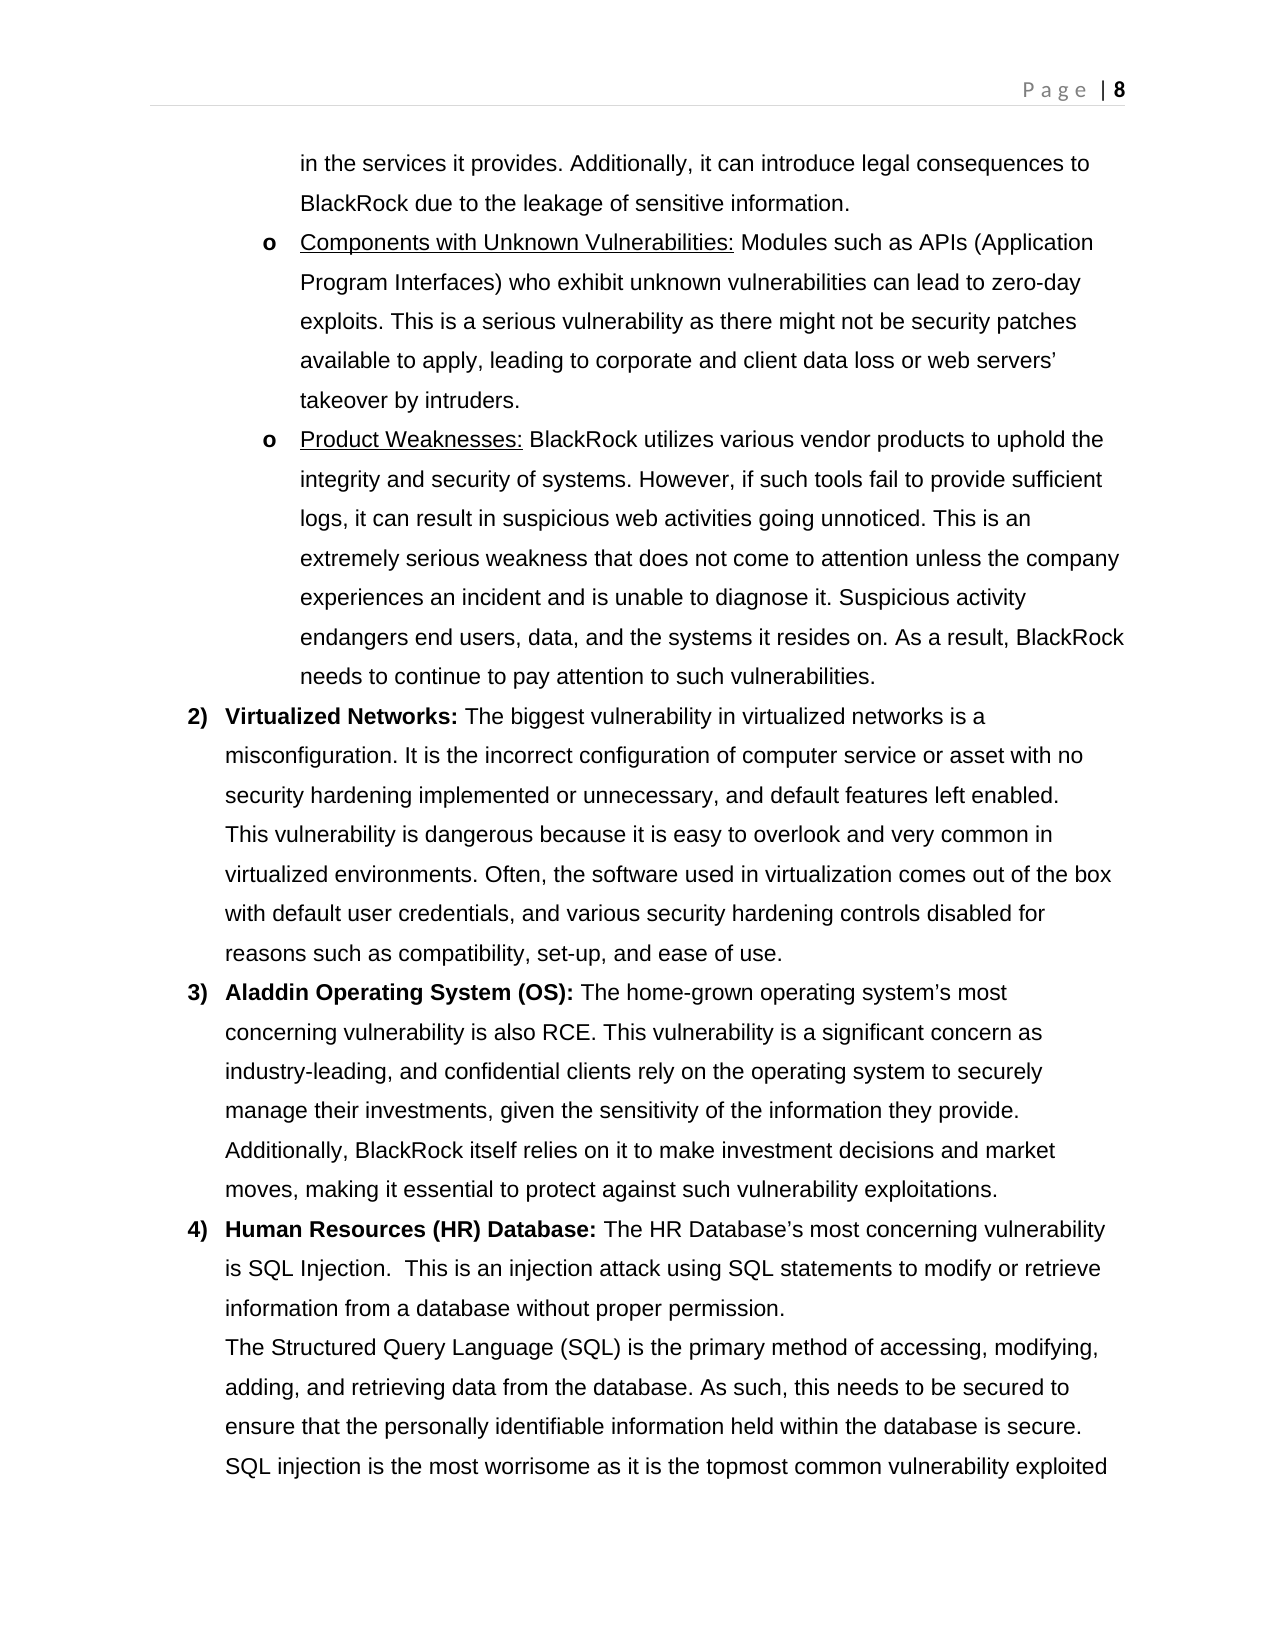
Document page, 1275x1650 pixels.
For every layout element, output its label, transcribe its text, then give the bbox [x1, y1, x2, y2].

list Aladdin Operating System (OS): The home-grown operating system’s most concerning vulnerability is also RCE. This vulnerability is a significant concern as industry-leading, and confidential clients rely on the operating system to securely manage their investments, given the sensitivity of the information they provide. Additionally, BlackRock itself relies on it to make investment decisions and market moves, making it essential to protect against such vulnerability exploitations. [187, 979, 1125, 1203]
list Human Resources (HR) Database: The HR Database’s most concerning vulnerability is SQL Injection. This is an injection attack using SQL statements to modify or retrieve information from a database without proper permission. [187, 1216, 1125, 1321]
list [262, 150, 1125, 216]
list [225, 1334, 1125, 1479]
list Product Weaknesses: BlackRock utilizes various vendor products to uphold the integrity and security of systems. However, if such tools fail to provide sufficient logs, it can result in suspicious web activities going unnoticed. This is an extremely serious weakness that does not come to attention unless the company experiences an incident and is unable to diagnose it. Suspicious activity endangers end users, data, and the systems it resides on. As a result, BlackRock needs to continue to pay attention to such vulnerabilities. [262, 426, 1125, 689]
list Virtualized Networks: The biggest vulnerability in virtualized networks is a misconfiguration. It is the incorrect configuration of computer service or asset with no security hardening implemented or unnecessary, and default features left enabled. [187, 703, 1125, 808]
list This vulnerability is dangerous because it is easy to overlook and very common in virtualized environments. Often, the software used in virtualization comes out of the box with default user credentials, and various security hardening controls disabled for reasons such as compatibility, set-up, and ease of use. [225, 821, 1125, 966]
list Components with Unknown Vulnerabilities: Modules such as APIs (Application Program Interfaces) who exhibit unknown vulnerabilities can lead to zero-day exploits. This is a serious vulnerability as there might not be security patches available to apply, leading to corporate and client data loss or web servers’ takeover by intruders. [262, 229, 1125, 413]
